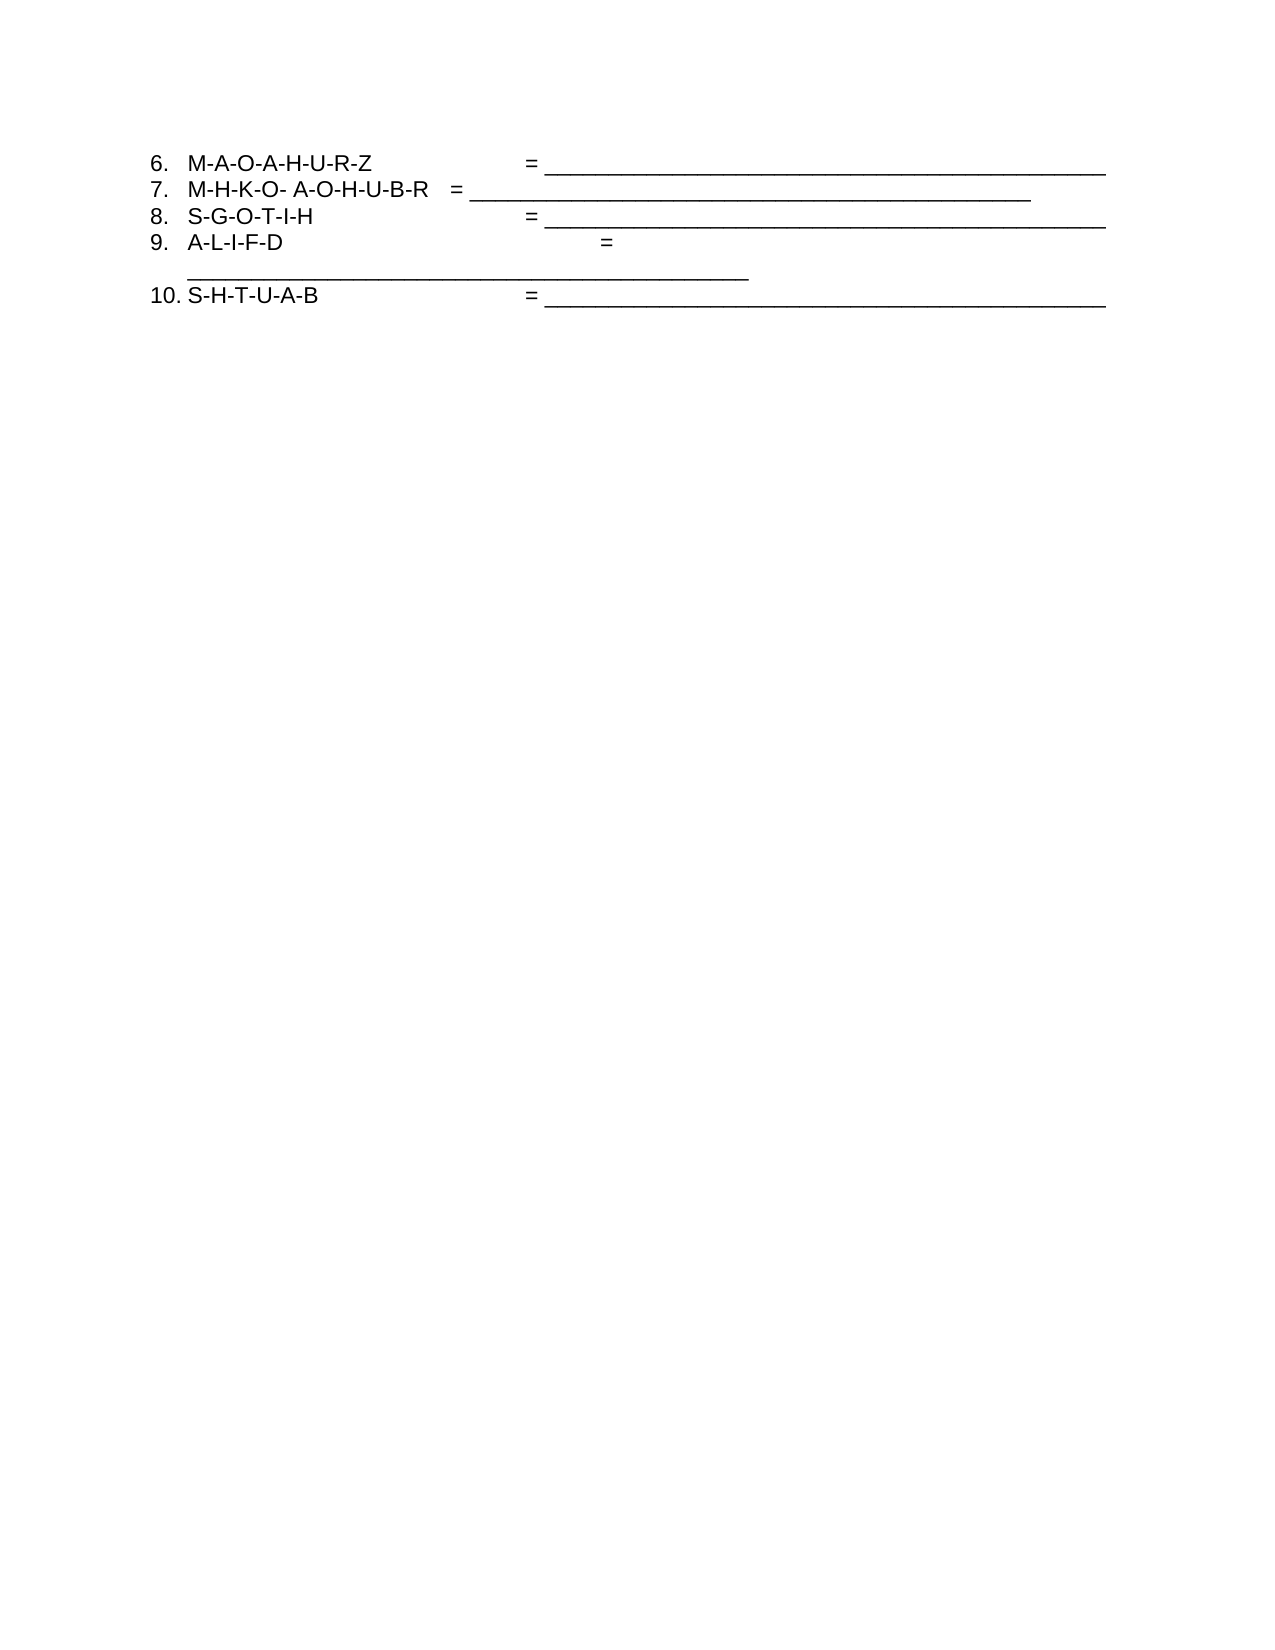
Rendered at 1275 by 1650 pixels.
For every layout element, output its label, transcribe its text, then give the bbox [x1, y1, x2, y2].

list S-G-O-T-I-H = ____________________________________________ [150, 203, 1125, 229]
list S-H-T-U-A-B = ____________________________________________ [150, 282, 1125, 308]
list A-L-I-F-D = ____________________________________________ [150, 229, 1125, 282]
list M-A-O-A-H-U-R-Z = ____________________________________________ [150, 150, 1125, 176]
list M-H-K-O- A-O-H-U-B-R = ____________________________________________ [150, 176, 1125, 203]
